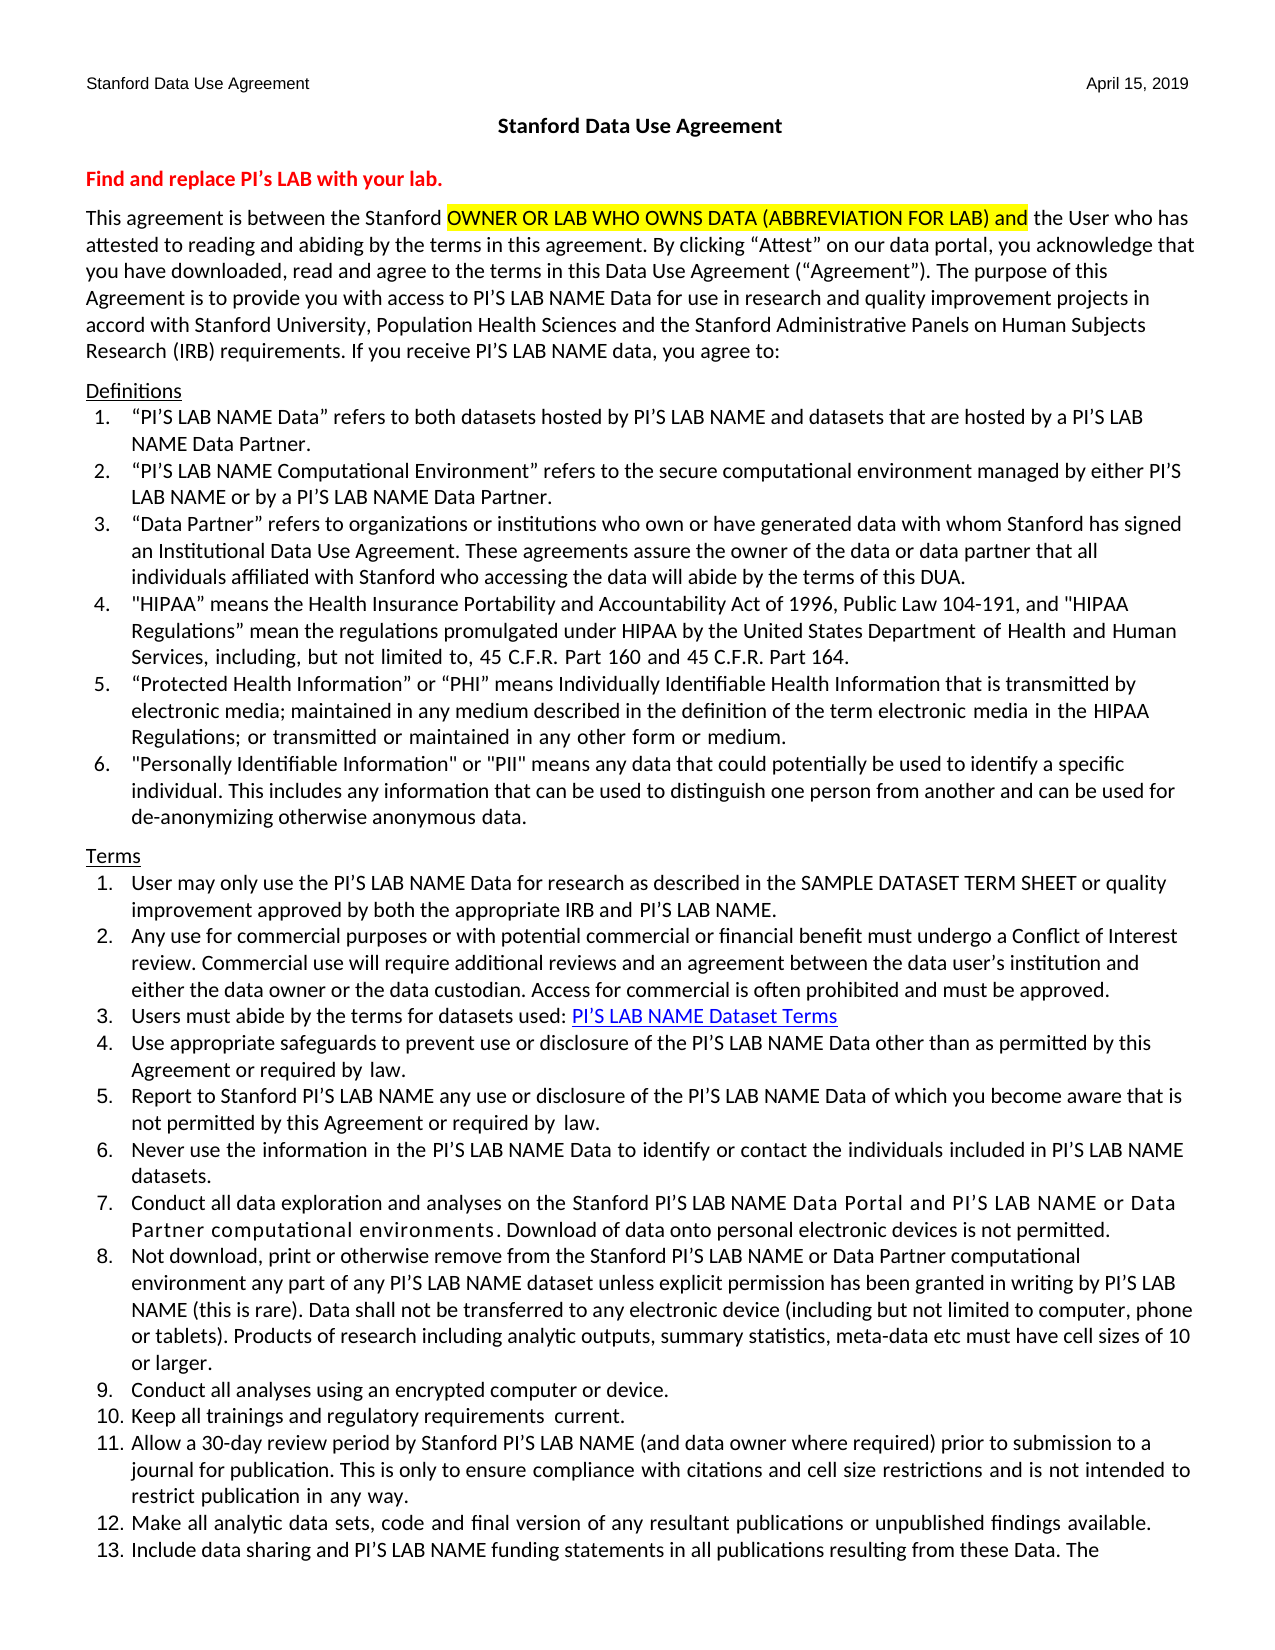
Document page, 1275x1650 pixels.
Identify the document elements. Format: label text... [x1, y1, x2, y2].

list Not download, print or otherwise remove from the Stanford PI’S LAB NAME or Data Partner computational environment any part of any PI’S LAB NAME dataset unless explicit permission has been granted in writing by PI’S LAB NAME (this is rare). Data shall not be transferred to any electronic device (including but not limited to computer, phone or tablets). Products of research including analytic outputs, summary statistics, meta-data etc must have cell sizes of 10 or larger. [96, 1243, 1195, 1376]
text Terms [86, 843, 1196, 869]
list “Protected Health Information” or “PHI” means Individually Identifiable Health Information that is transmitted by electronic media; maintained in any medium described in the definition of the term electronic media in the HIPAA Regulations; or transmitted or maintained in any other form or medium. [94, 670, 1195, 750]
list “PI’S LAB NAME Data” refers to both datasets hosted by PI’S LAB NAME and datasets that are hosted by a PI’S LAB NAME Data Partner. [94, 403, 1195, 457]
list Keep all trainings and regulatory requirements current. [96, 1403, 1195, 1429]
subtitle Stanford Data Use Agreement [86, 112, 1195, 138]
list Never use the information in the PI’S LAB NAME Data to identify or contact the individuals included in PI’S LAB NAME datasets. [96, 1136, 1195, 1189]
list Use appropriate safeguards to prevent use or disclosure of the PI’S LAB NAME Data other than as permitted by this Agreement or required by law. [96, 1029, 1195, 1083]
list "Personally Identifiable Information" or "PII" means any data that could potentially be used to identify a specific individual. This includes any information that can be used to distinguish one person from another and can be used for de-anonymizing otherwise anonymous data. [94, 750, 1195, 830]
list "HIPAA” means the Health Insurance Portability and Accountability Act of 1996, Public Law 104-191, and "HIPAA Regulations” mean the regulations promulgated under HIPAA by the United States Department of Health and Human Services, including, but not limited to, 45 C.F.R. Part 160 and 45 C.F.R. Part 164. [94, 590, 1195, 670]
list Conduct all analyses using an encrypted computer or device. [96, 1376, 1195, 1403]
text Definitions [86, 377, 1196, 403]
list Conduct all data exploration and analyses on the Stanford PI’S LAB NAME Data Portal and PI’S LAB NAME or Data Partner computational environments. Download of data onto personal electronic devices is not permitted. [96, 1189, 1195, 1243]
list “PI’S LAB NAME Computational Environment” refers to the secure computational environment managed by either PI’S LAB NAME or by a PI’S LAB NAME Data Partner. [94, 457, 1195, 510]
list “Data Partner” refers to organizations or institutions who own or have generated data with whom Stanford has signed an Institutional Data Use Agreement. These agreements assure the owner of the data or data partner that all individuals affiliated with Stanford who accessing the data will abide by the terms of this DUA. [94, 510, 1195, 590]
subtitle Find and replace PI’s LAB with your lab. [86, 165, 1195, 192]
list Report to Stanford PI’S LAB NAME any use or disclosure of the PI’S LAB NAME Data of which you become aware that is not permitted by this Agreement or required by law. [96, 1083, 1195, 1136]
list Make all analytic data sets, code and final version of any resultant publications or unpublished findings available. [96, 1509, 1195, 1536]
list Any use for commercial purposes or with potential commercial or financial benefit must undergo a Conflict of Interest review. Commercial use will require additional reviews and an agreement between the data user’s institution and either the data owner or the data custodian. Access for commercial is often prohibited and must be approved. [96, 923, 1195, 1003]
list Users must abide by the terms for datasets used: PI’S LAB NAME Dataset Terms [96, 1003, 1195, 1029]
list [96, 1536, 1195, 1563]
text This agreement is between the Stanford OWNER OR LAB WHO OWNS DATA (ABBREVIATION FOR LAB) and the User who has attested to reading and abiding by the terms in this agreement. By clicking “Attest” on our data portal, you acknowledge that you have downloaded, read and agree to the terms in this Data Use Agreement (“Agreement”). The purpose of this Agreement is to provide you with access to PI’S LAB NAME Data for use in research and quality improvement projects in accord with Stanford University, Population Health Sciences and the Stanford Administrative Panels on Human Subjects Research (IRB) requirements. If you receive PI’S LAB NAME data, you agree to: [86, 204, 1196, 364]
list User may only use the PI’S LAB NAME Data for research as described in the SAMPLE DATASET TERM SHEET or quality improvement approved by both the appropriate IRB and PI’S LAB NAME. [96, 869, 1195, 923]
list Allow a 30-day review period by Stanford PI’S LAB NAME (and data owner where required) prior to submission to a journal for publication. This is only to ensure compliance with citations and cell size restrictions and is not intended to restrict publication in any way. [96, 1429, 1195, 1509]
